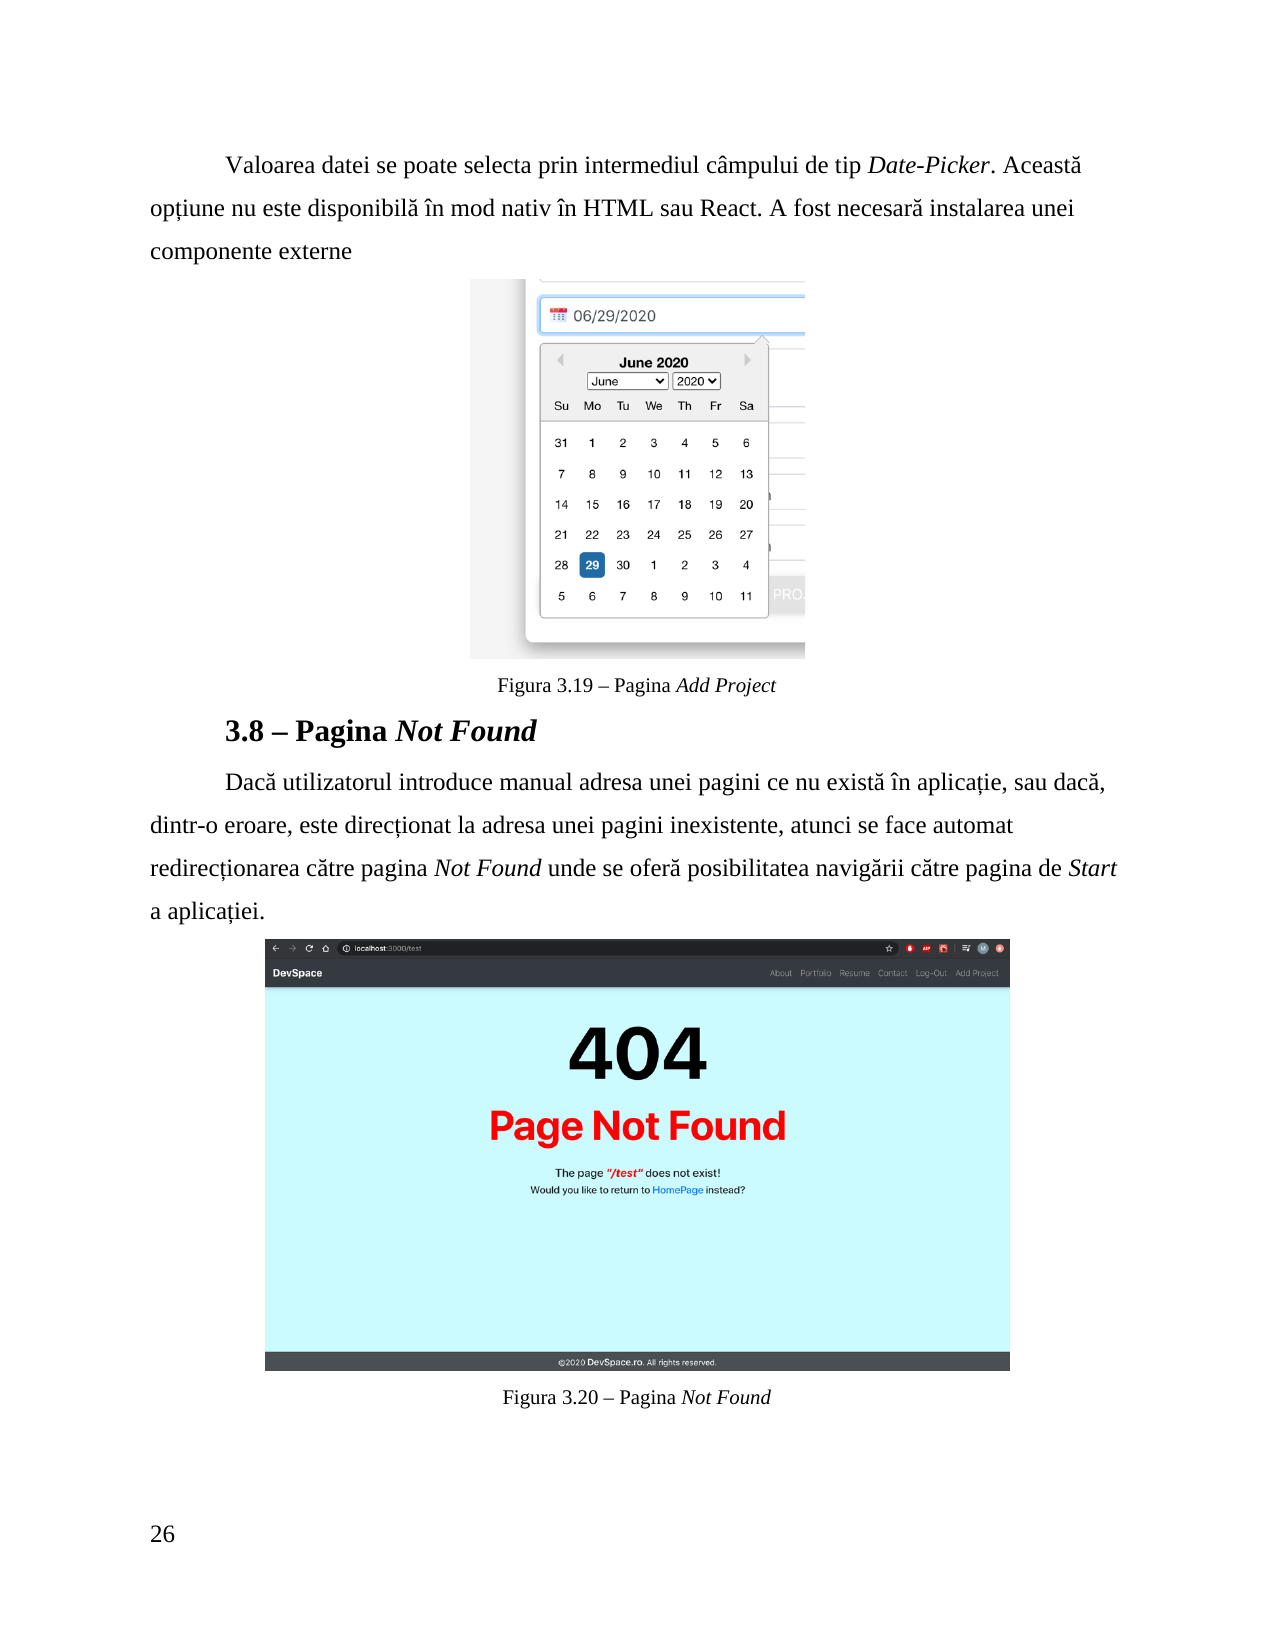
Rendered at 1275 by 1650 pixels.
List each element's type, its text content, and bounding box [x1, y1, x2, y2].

picture [265, 939, 1010, 1371]
text Figura 3.20 – Pagina Not Found [150, 1385, 1125, 1409]
text Dacă utilizatorul introduce manual adresa unei pagini ce nu există în aplicație, sau dacă, dintr-o eroare, este direcționat la adresa unei pagini inexistente, atunci se face automat redirecționarea către pagina Not Found unde se oferă posibilitatea navigării către pagina de Start a aplicației. [150, 767, 1125, 925]
subtitle 3.8 – Pagina Not Found [225, 713, 1125, 749]
text Valoarea datei se poate selecta prin intermediul câmpului de tip Date-Picker. Această opțiune nu este disponibilă în mod nativ în HTML sau React. A fost necesară instalarea unei componente externe [150, 150, 1125, 265]
picture [469, 279, 806, 659]
text Figura 3.19 – Pagina Add Project [150, 672, 1125, 697]
